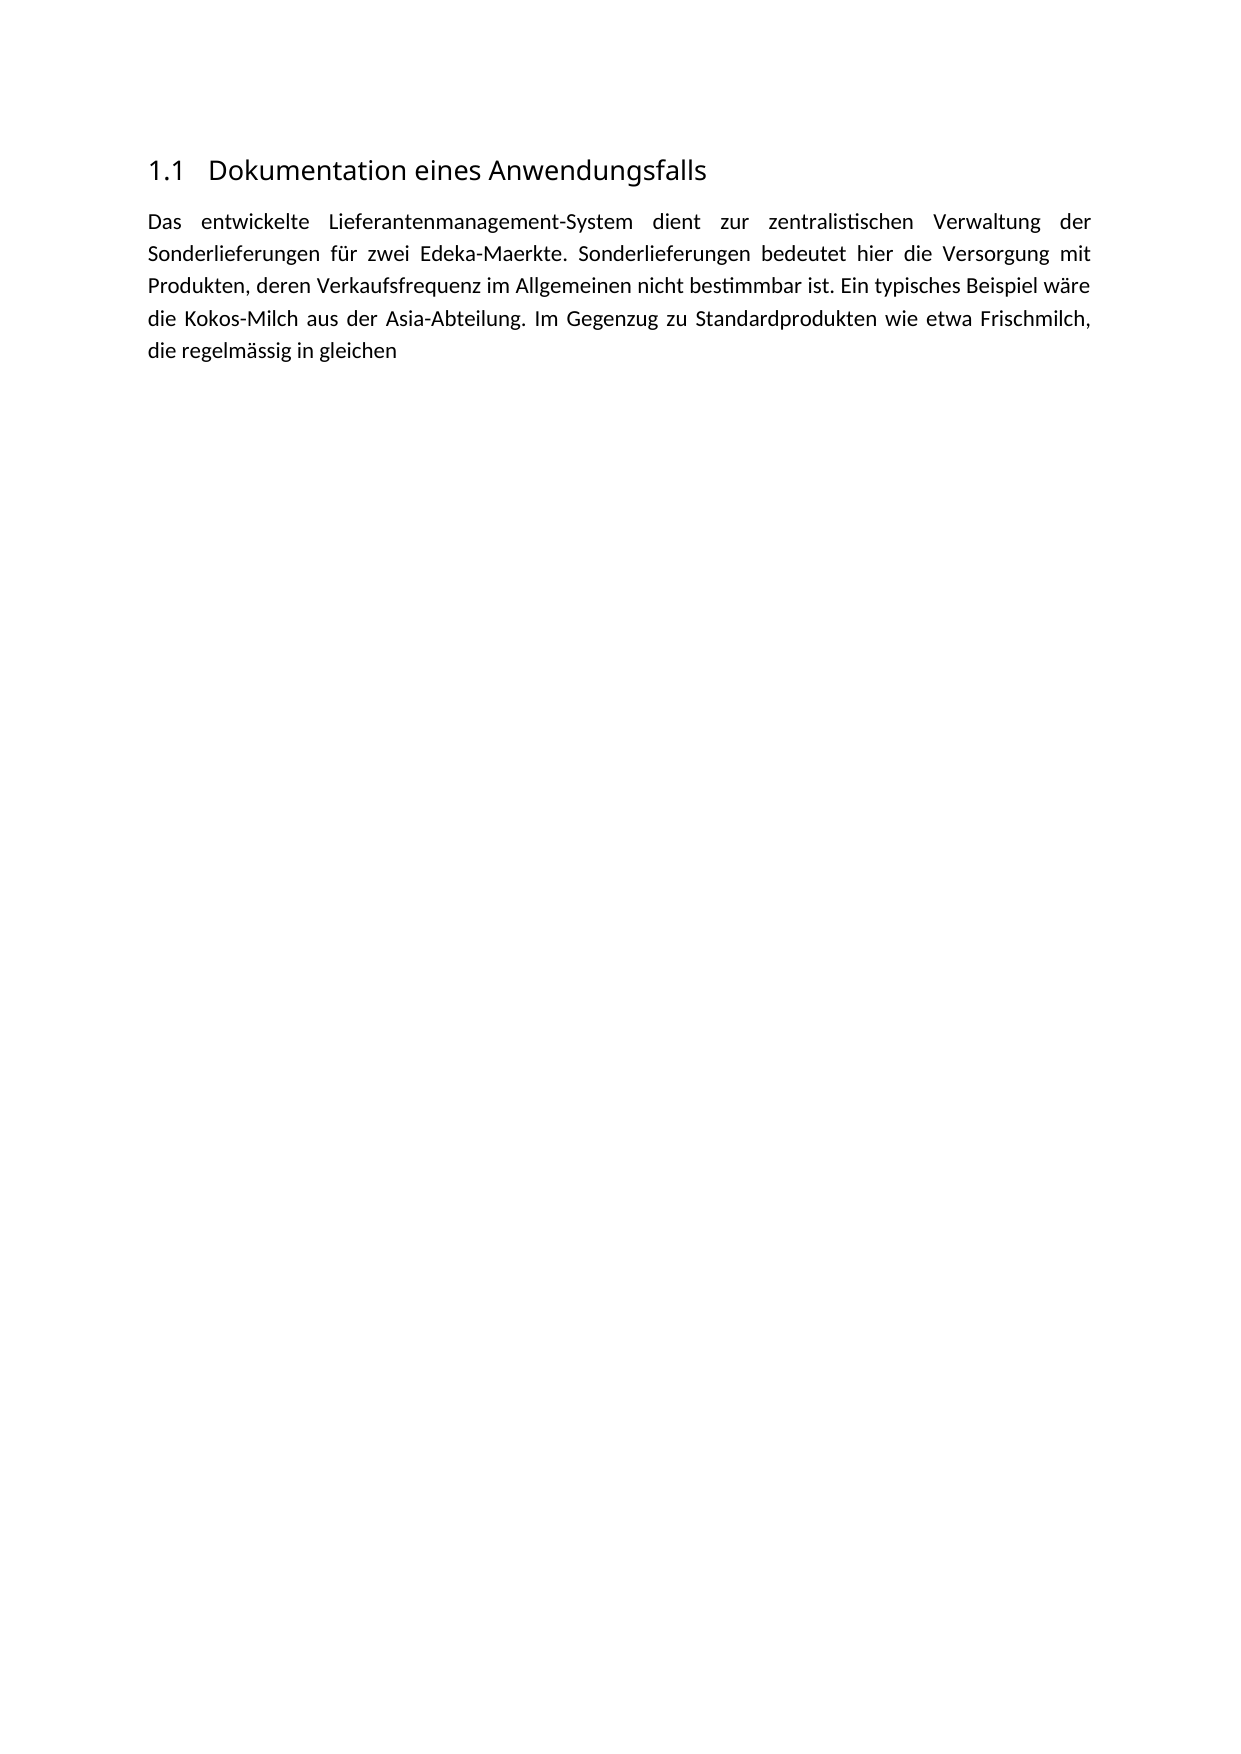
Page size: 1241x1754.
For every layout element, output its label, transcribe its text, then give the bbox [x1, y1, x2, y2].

text Das entwickelte Lieferantenmanagement-System dient zur zentralistischen Verwaltung der Sonderlieferungen für zwei Edeka-Maerkte. Sonderlieferungen bedeutet hier die Versorgung mit Produkten, deren Verkaufsfrequenz im Allgemeinen nicht bestimmbar ist. Ein typisches Beispiel wäre die Kokos-Milch aus der Asia-Abteilung. Im Gegenzug zu Standardprodukten wie etwa Frischmilch, die regelmässig in gleichen [148, 207, 1093, 364]
subtitle Dokumentation eines Anwendungsfalls [148, 152, 1093, 189]
